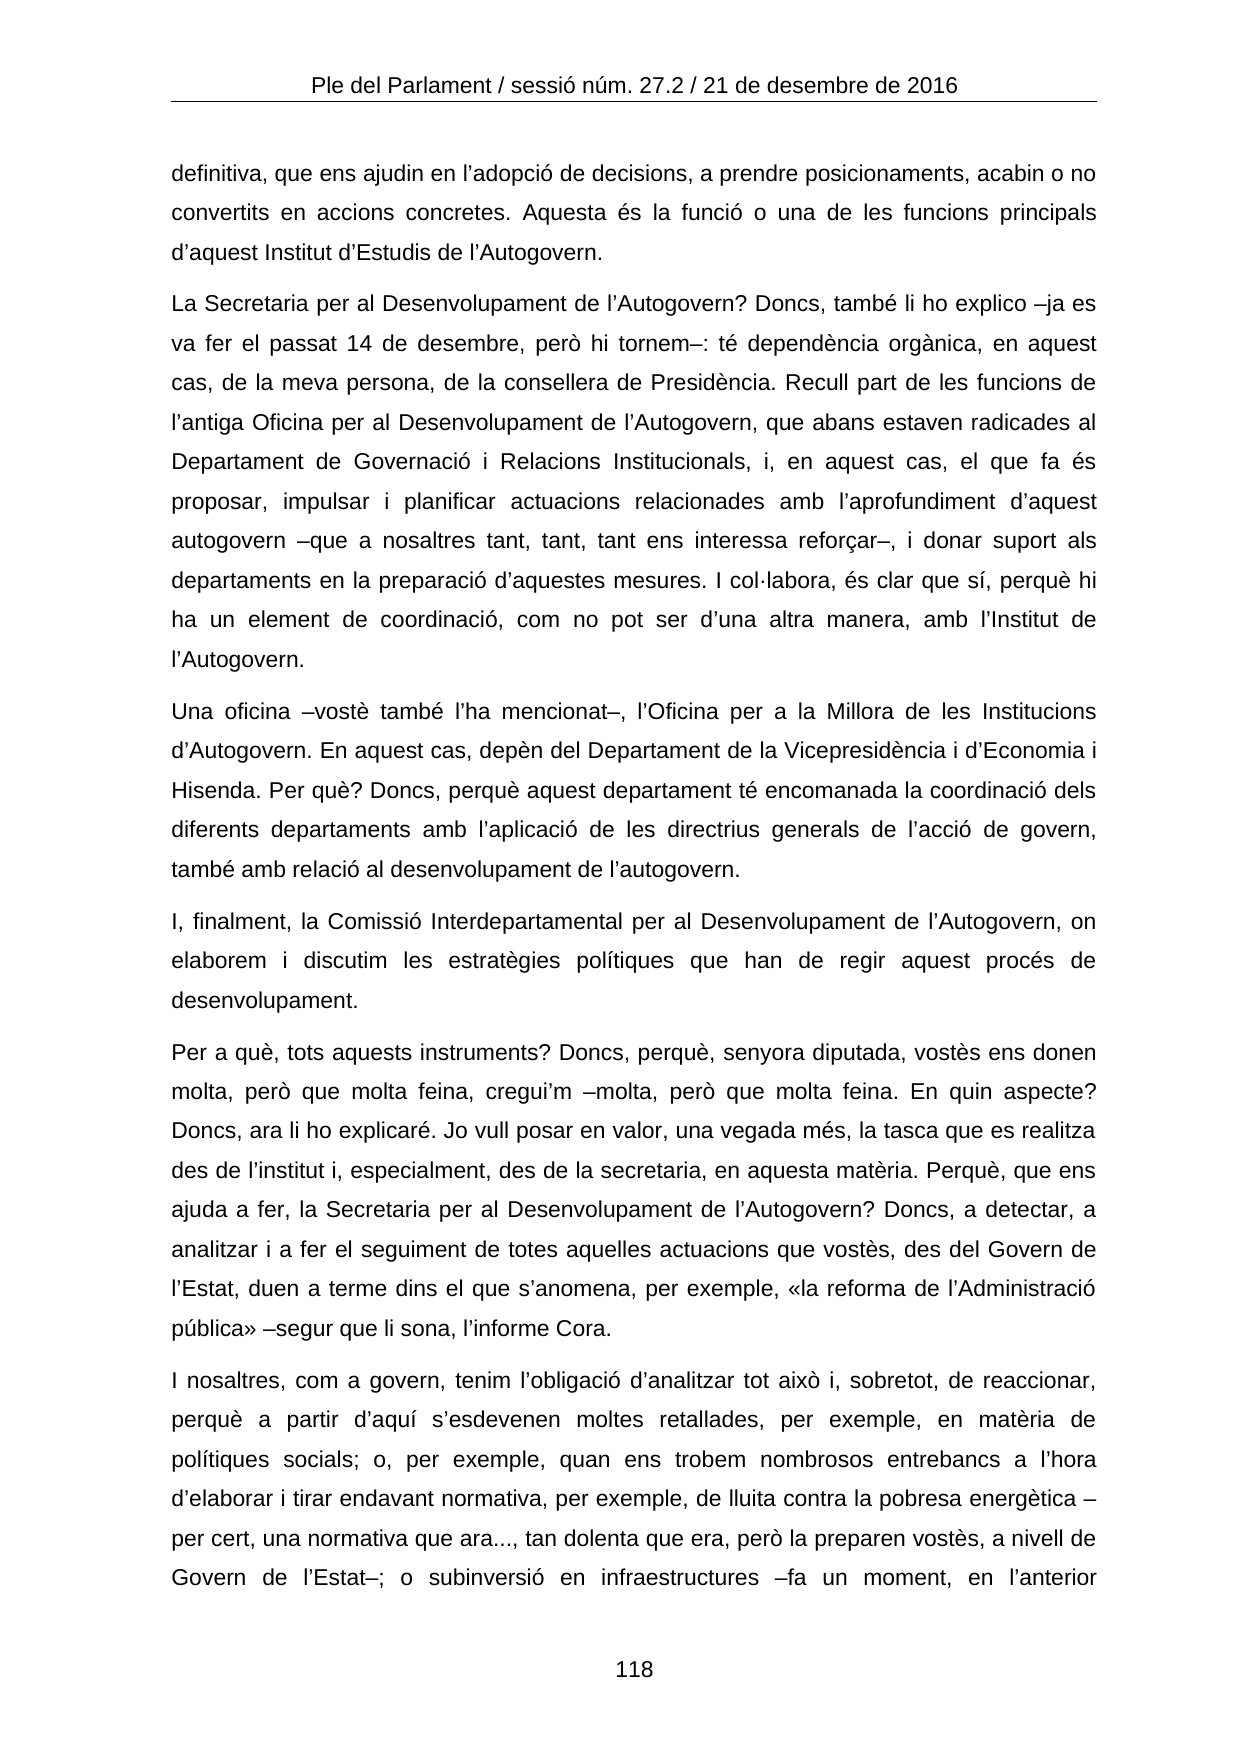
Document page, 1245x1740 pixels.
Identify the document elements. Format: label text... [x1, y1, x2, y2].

text Una oficina –vostè també l’ha mencionat–, l’Oficina per a la Millora de les Institucions d’Autogovern. En aquest cas, depèn del Departament de la Vicepresidència i d’Economia i Hisenda. Per què? Doncs, perquè aquest departament té encomanada la coordinació dels diferents departaments amb l’aplicació de les directrius generals de l’acció de govern, també amb relació al desenvolupament de l’autogovern. [171, 698, 1097, 882]
text Per a què, tots aquests instruments? Doncs, perquè, senyora diputada, vostès ens donen molta, però que molta feina, cregui’m –molta, però que molta feina. En quin aspecte? Doncs, ara li ho explicaré. Jo vull posar en valor, una vegada més, la tasca que es realitza des de l’institut i, especialment, des de la secretaria, en aquesta matèria. Perquè, que ens ajuda a fer, la Secretaria per al Desenvolupament de l’Autogovern? Doncs, a detectar, a analitzar i a fer el seguiment de totes aquelles actuacions que vostès, des del Govern de l’Estat, duen a terme dins el que s’anomena, per exemple, «la reforma de l’Administració pública» –segur que li sona, l’informe Cora. [171, 1038, 1097, 1341]
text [171, 1367, 1097, 1591]
text La Secretaria per al Desenvolupament de l’Autogovern? Doncs, també li ho explico –ja es va fer el passat 14 de desembre, però hi tornem–: té dependència orgànica, en aquest cas, de la meva persona, de la consellera de Presidència. Recull part de les funcions de l’antiga Oficina per al Desenvolupament de l’Autogovern, que abans estaven radicades al Departament de Governació i Relacions Institucionals, i, en aquest cas, el que fa és proposar, impulsar i planificar actuacions relacionades amb l’aprofundiment d’aquest autogovern –que a nosaltres tant, tant, tant ens interessa reforçar–, i donar suport als departaments en la preparació d’aquestes mesures. I col·labora, és clar que sí, perquè hi ha un element de coordinació, com no pot ser d’una altra manera, amb l’Institut de l’Autogovern. [171, 290, 1097, 672]
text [171, 159, 1097, 265]
text I, finalment, la Comissió Interdepartamental per al Desenvolupament de l’Autogovern, on elaborem i discutim les estratègies polítiques que han de regir aquest procés de desenvolupament. [171, 908, 1097, 1013]
